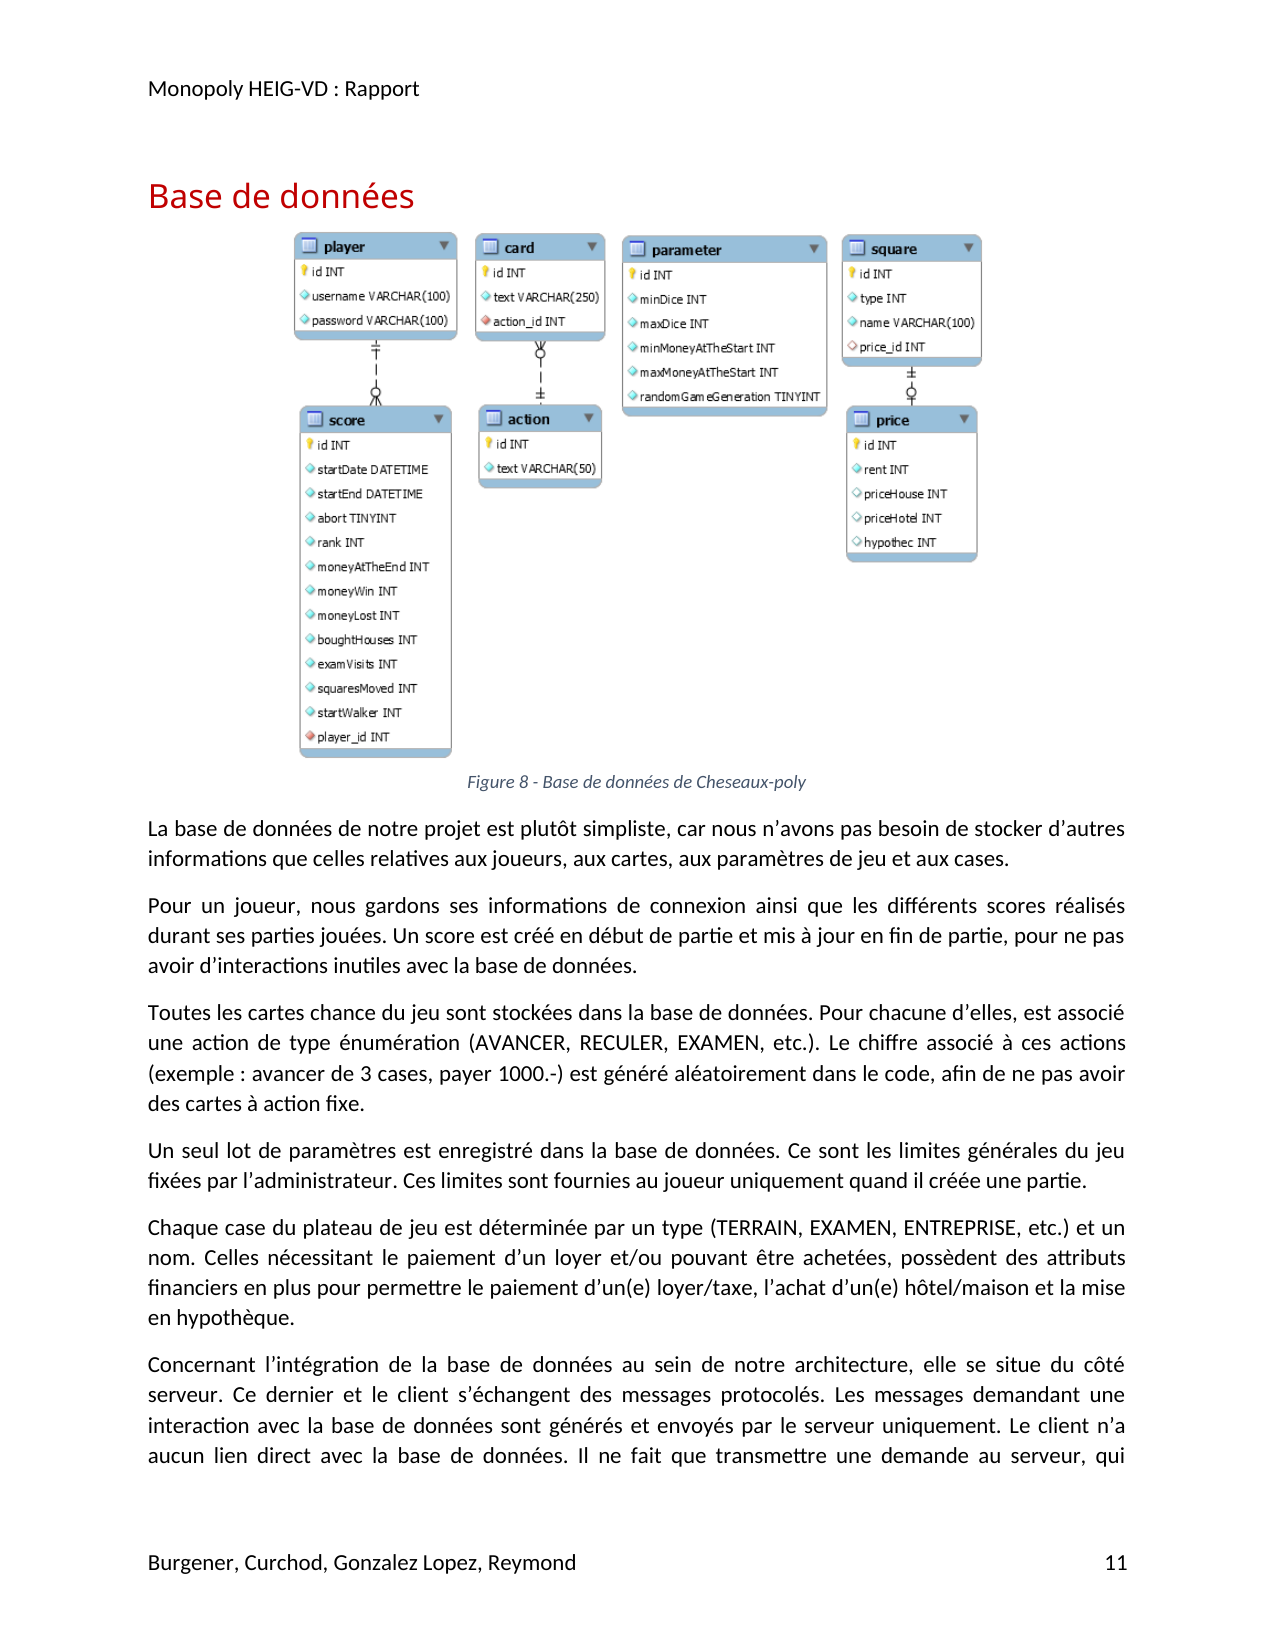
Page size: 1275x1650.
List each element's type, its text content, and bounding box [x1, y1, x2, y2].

picture [283, 221, 992, 768]
text La base de données de notre projet est plutôt simpliste, car nous n’avons pas besoin de stocker d’autres informations que celles relatives aux joueurs, aux cartes, aux paramètres de jeu et aux cases. [148, 814, 1127, 872]
subtitle Base de données [148, 173, 1127, 218]
text Chaque case du plateau de jeu est déterminée par un type (TERRAIN, EXAMEN, ENTREPRISE, etc.) et un nom. Celles nécessitant le paiement d’un loyer et/ou pouvant être achetées, possèdent des attributs financiers en plus pour permettre le paiement d’un(e) loyer/taxe, l’achat d’un(e) hôtel/maison et la mise en hypothèque. [148, 1213, 1127, 1331]
text Toutes les cartes chance du jeu sont stockées dans la base de données. Pour chacune d’elles, est associé une action de type énumération (AVANCER, RECULER, EXAMEN, etc.). Le chiffre associé à ces actions (exemple : avancer de 3 cases, payer 1000.-) est généré aléatoirement dans le code, afin de ne pas avoir des cartes à action fixe. [148, 998, 1127, 1117]
text Un seul lot de paramètres est enregistré dans la base de données. Ce sont les limites générales du jeu fixées par l’administrateur. Ces limites sont fournies au joueur uniquement quand il créée une partie. [148, 1136, 1127, 1194]
text Pour un joueur, nous gardons ses informations de connexion ainsi que les différents scores réalisés durant ses parties jouées. Un score est créé en début de partie et mis à jour en fin de partie, pour ne pas avoir d’interactions inutiles avec la base de données. [148, 891, 1127, 979]
